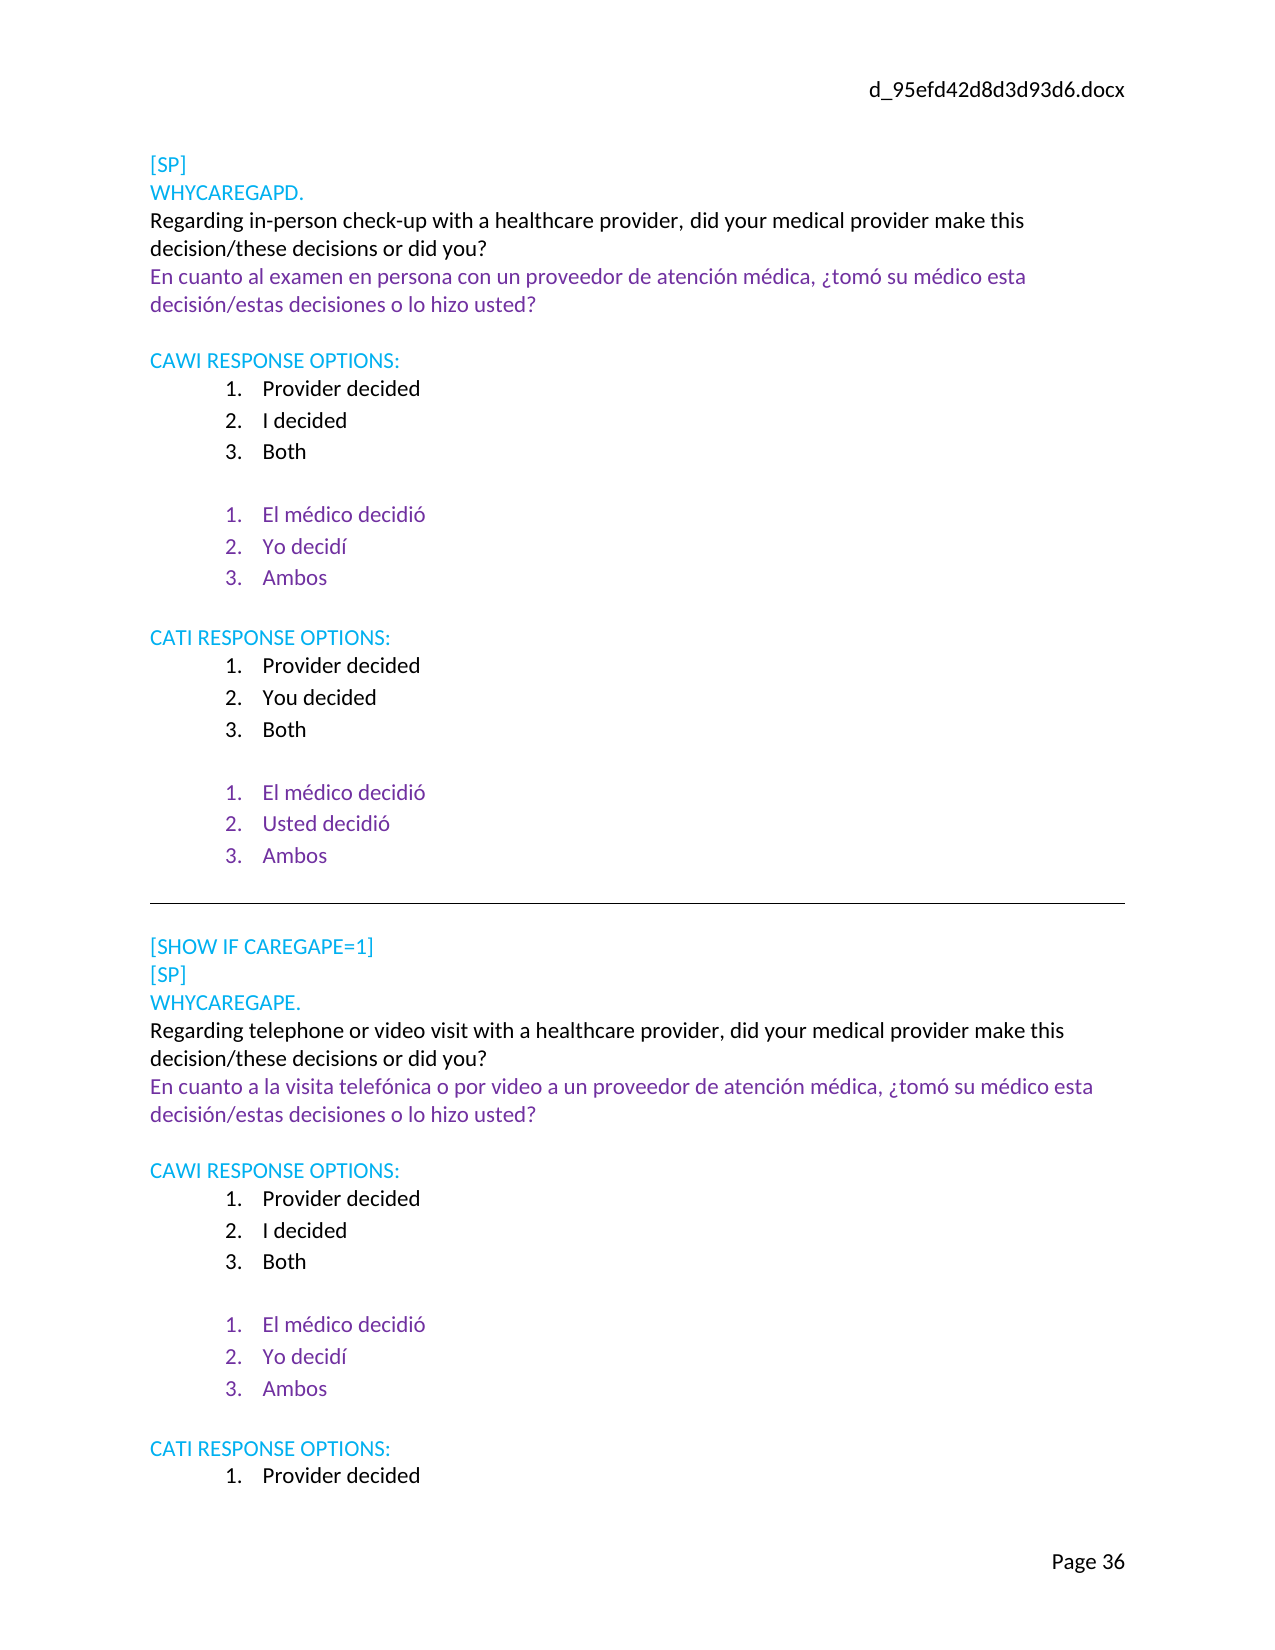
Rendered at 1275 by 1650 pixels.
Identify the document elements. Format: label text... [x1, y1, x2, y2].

text WHYCAREGAPE. [150, 988, 1125, 1016]
text CATI RESPONSE OPTIONS: [150, 623, 1125, 652]
list Both [225, 715, 1125, 743]
text WHYCAREGAPD. [150, 178, 1125, 206]
list Provider decided [225, 374, 1125, 402]
text Regarding in-person check-up with a healthcare provider, did your medical provider make this decision/these decisions or did you? [150, 206, 1125, 262]
list Both [225, 437, 1125, 465]
text Regarding telephone or video visit with a healthcare provider, did your medical provider make this decision/these decisions or did you? [150, 1016, 1125, 1072]
text CAWI RESPONSE OPTIONS: [150, 346, 1125, 374]
list Ambos [225, 841, 1125, 869]
text CAWI RESPONSE OPTIONS: [150, 1156, 1125, 1184]
text En cuanto a la visita telefónica o por video a un proveedor de atención médica, ¿tomó su médico esta decisión/estas decisiones o lo hizo usted? [150, 1072, 1125, 1128]
list El médico decidió [225, 778, 1125, 806]
list Usted decidió [225, 809, 1125, 837]
list I decided [225, 1216, 1125, 1244]
text [SP] [150, 960, 1125, 988]
text [SHOW IF CAREGAPE=1] [150, 932, 1125, 960]
text CATI RESPONSE OPTIONS: [150, 1434, 1125, 1462]
text [SP] [150, 150, 1125, 178]
list El médico decidió [225, 1311, 1125, 1338]
list Ambos [225, 563, 1125, 592]
list Provider decided [225, 652, 1125, 679]
list I decided [225, 406, 1125, 434]
list Yo decidí [225, 532, 1125, 560]
list Provider decided [225, 1184, 1125, 1212]
list You decided [225, 683, 1125, 711]
list El médico decidió [225, 500, 1125, 528]
list Both [225, 1247, 1125, 1275]
text En cuanto al examen en persona con un proveedor de atención médica, ¿tomó su médico esta decisión/estas decisiones o lo hizo usted? [150, 262, 1125, 318]
list Provider decided [225, 1462, 1125, 1490]
list Ambos [225, 1374, 1125, 1402]
list Yo decidí [225, 1342, 1125, 1370]
